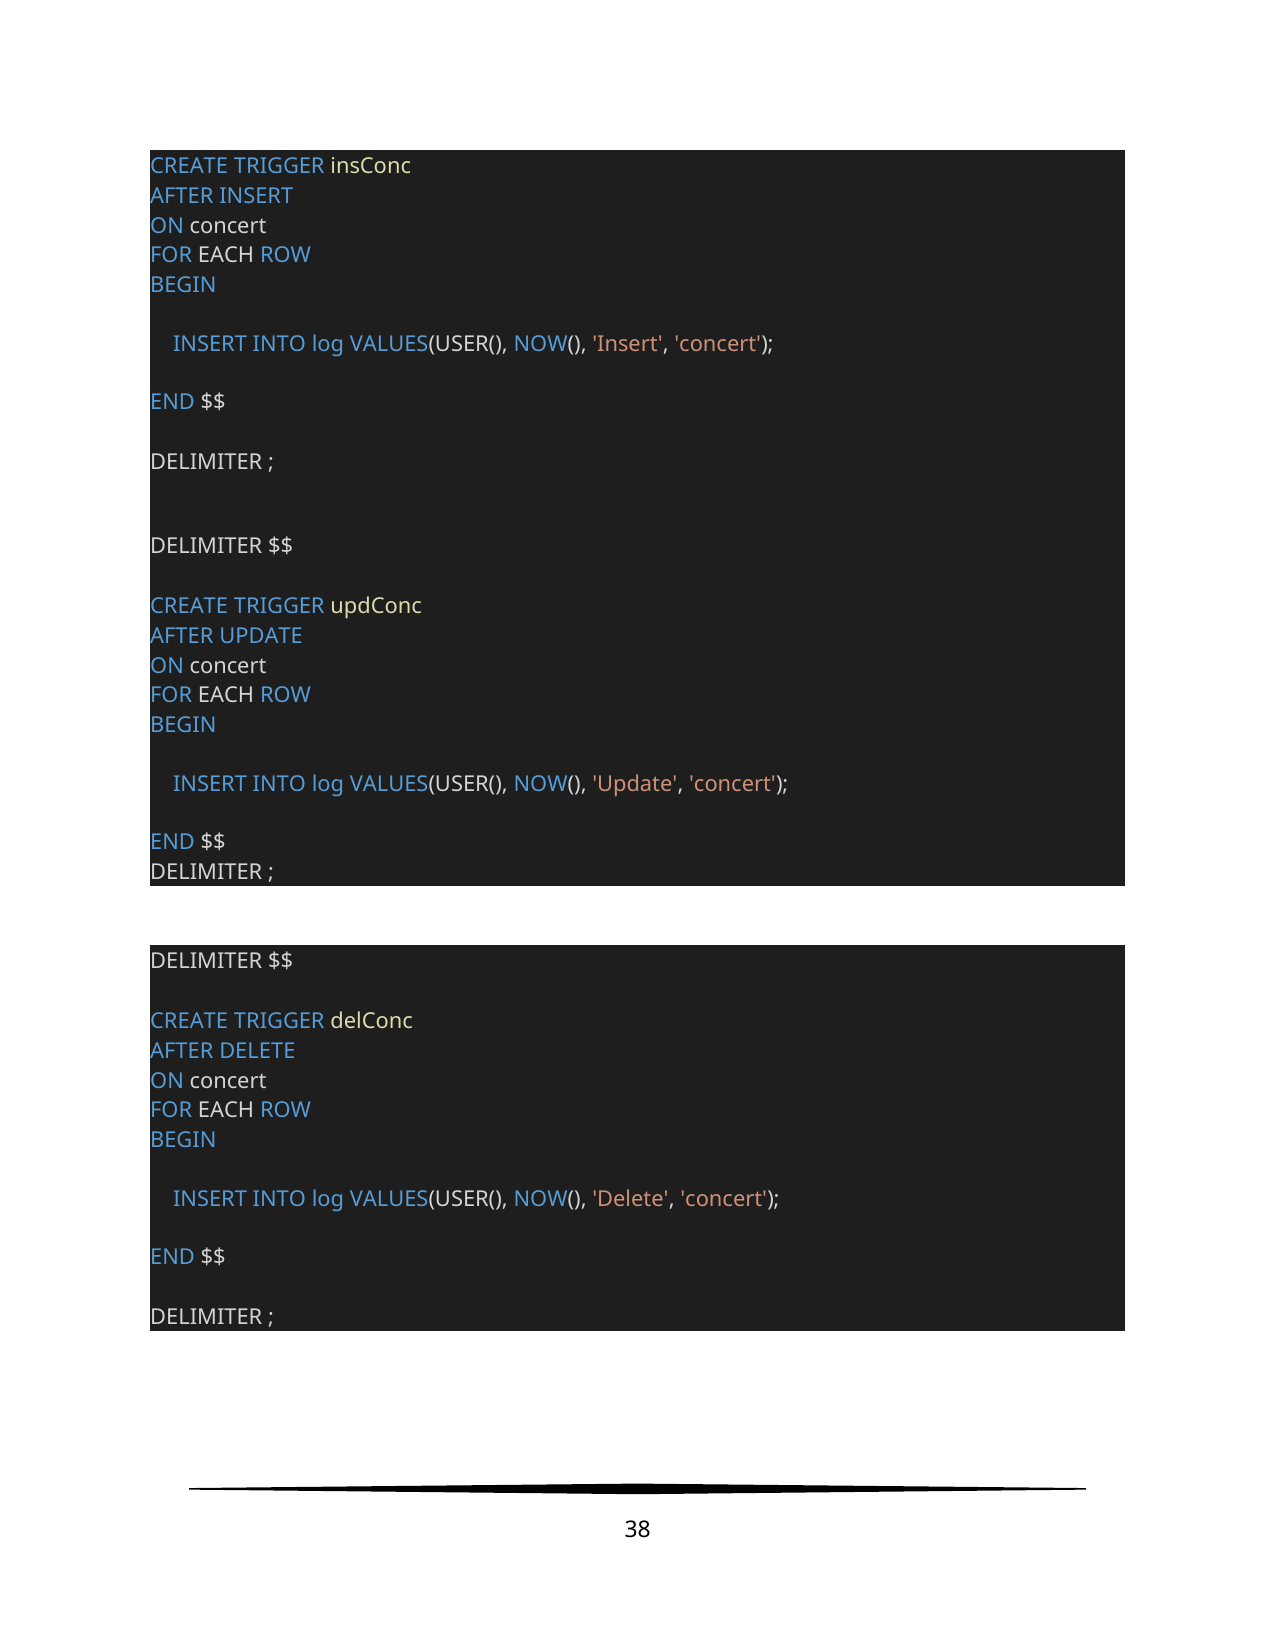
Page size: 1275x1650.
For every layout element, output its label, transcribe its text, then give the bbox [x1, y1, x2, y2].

text CREATE TRIGGER updConc [150, 590, 1125, 620]
text INSERT INTO log VALUES(USER(), NOW(), 'Insert', 'concert'); [150, 328, 1125, 357]
text FOR EACH ROW [150, 1094, 1125, 1124]
text END $$ [150, 386, 1125, 416]
text INSERT INTO log VALUES(USER(), NOW(), 'Delete', 'concert'); [150, 1183, 1125, 1212]
text CREATE TRIGGER delConc [150, 1005, 1125, 1035]
text DELIMITER $$ [150, 945, 1125, 975]
text INSERT INTO log VALUES(USER(), NOW(), 'Update', 'concert'); [150, 768, 1125, 797]
text END $$ [150, 826, 1125, 856]
text DELIMITER ; [150, 1301, 1125, 1331]
text AFTER INSERT [150, 180, 1125, 209]
text DELIMITER ; [150, 446, 1125, 476]
text END $$ [150, 1241, 1125, 1271]
text FOR EACH ROW [150, 679, 1125, 709]
text AFTER DELETE [150, 1035, 1125, 1064]
text BEGIN [150, 1124, 1125, 1154]
text ON concert [150, 1064, 1125, 1094]
text FOR EACH ROW [150, 239, 1125, 269]
text ON concert [150, 649, 1125, 679]
text CREATE TRIGGER insConc [150, 150, 1125, 180]
text DELIMITER $$ [150, 530, 1125, 560]
text ON concert [150, 209, 1125, 239]
text BEGIN [150, 269, 1125, 299]
text AFTER UPDATE [150, 620, 1125, 649]
text DELIMITER ; [150, 856, 1125, 886]
text BEGIN [150, 709, 1125, 739]
